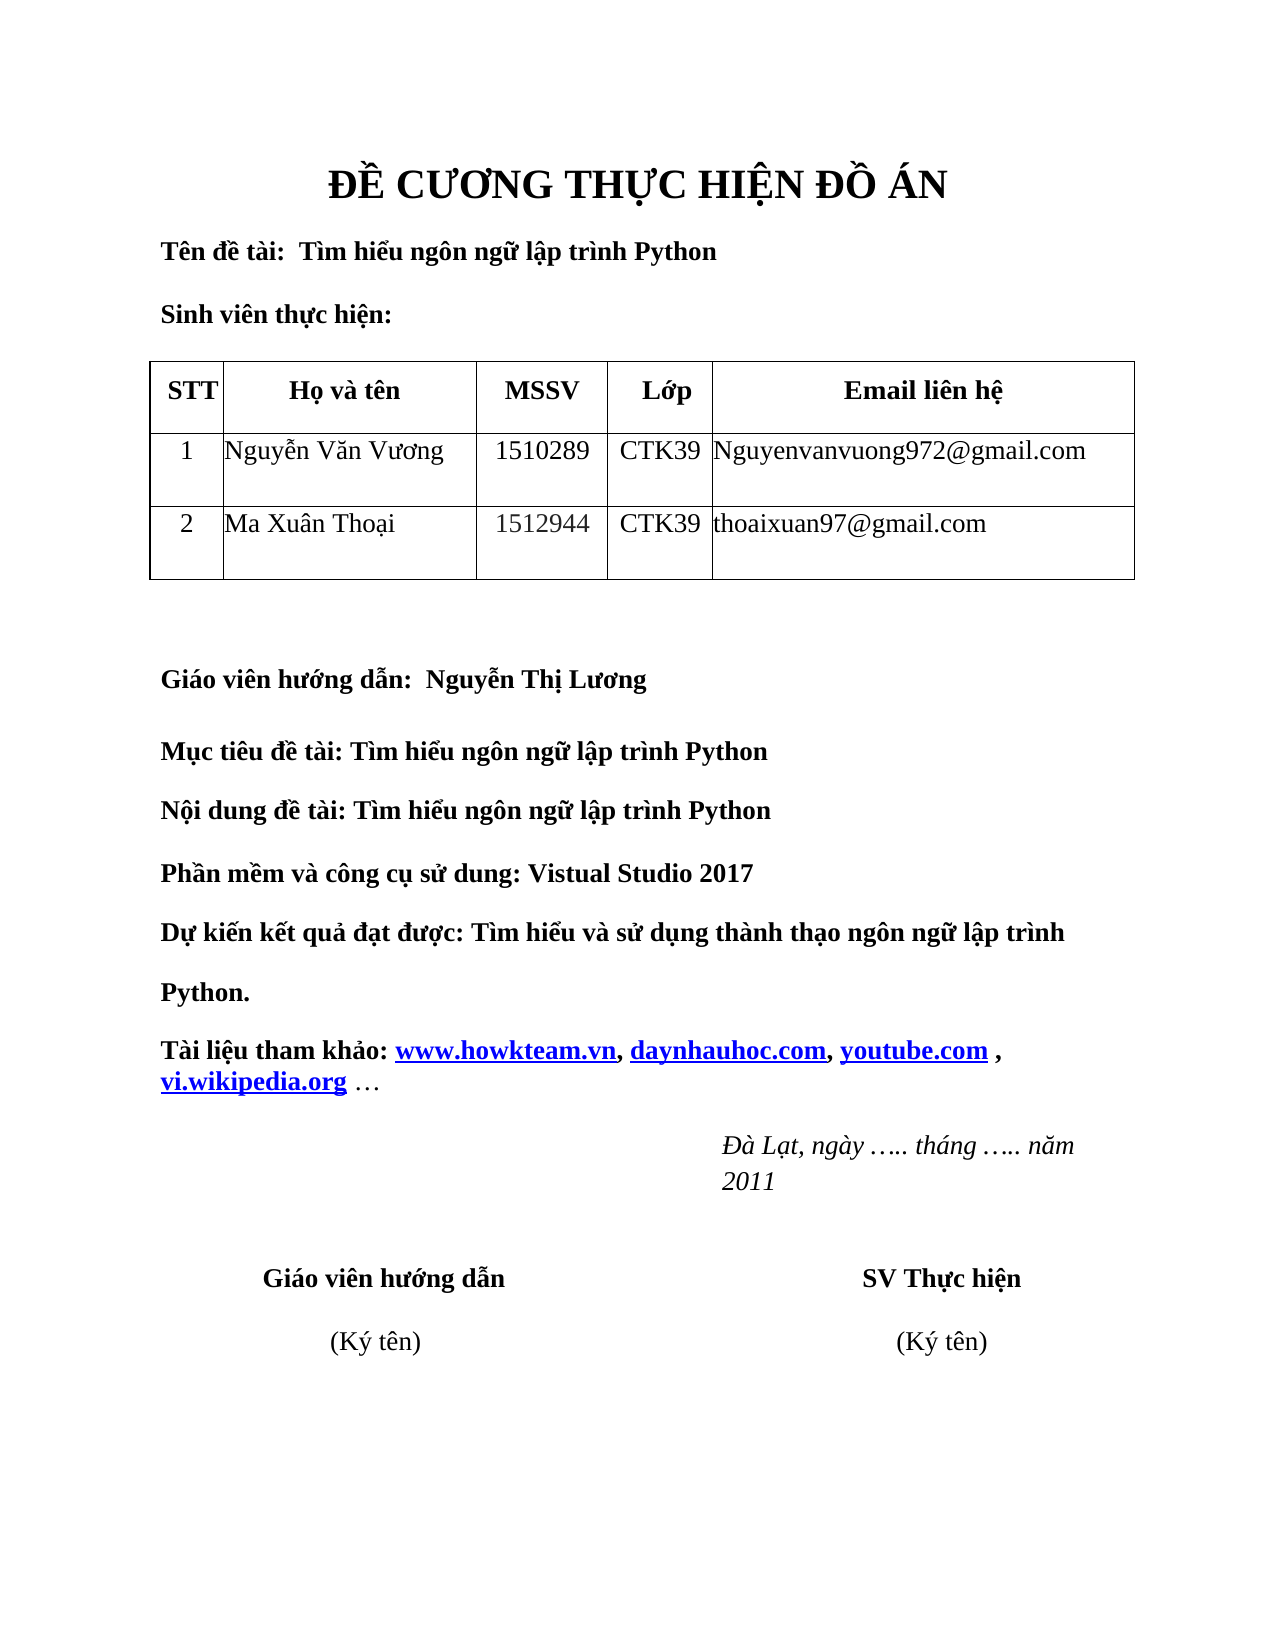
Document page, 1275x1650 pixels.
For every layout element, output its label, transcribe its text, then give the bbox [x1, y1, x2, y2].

table_cell 1510289 [477, 434, 607, 506]
text Sinh viên thực hiện: [160, 298, 1125, 329]
table_cell 1512944 [477, 507, 607, 578]
text (Ký tên) (Ký tên) [330, 1325, 1125, 1356]
table_cell Nguyễn Văn Vương [224, 434, 476, 506]
table_cell Ma Xuân Thoại [224, 507, 476, 578]
table_header STT [151, 362, 223, 433]
table_cell Nguyenvanvuong972@gmail.com [713, 434, 1134, 506]
text Tài liệu tham khảo: www.howkteam.vn, daynhauhoc.com, youtube.com , vi.wikipedia.org … [160, 1035, 1125, 1097]
text Đà Lạt, ngày ….. tháng ….. năm 2011 [722, 1129, 1125, 1196]
text Giáo viên hướng dẫn: Nguyễn Thị Lương [160, 663, 1121, 695]
text Dự kiến kết quả đạt được: Tìm hiểu và sử dụng thành thạo ngôn ngữ lập trình Python. [160, 916, 1121, 1007]
text Giáo viên hướng dẫn SV Thực hiện [262, 1262, 1125, 1293]
text Phần mềm và công cụ sử dung: Vistual Studio 2017 [160, 857, 1121, 888]
table_header [402, 362, 476, 433]
text ĐỀ CƯƠNG THỰC HIỆN ĐỒ ÁN [150, 159, 1125, 207]
table_header Lớp [608, 362, 712, 433]
table_cell 1 [151, 434, 223, 506]
text Tên đề tài: Tìm hiểu ngôn ngữ lập trình Python [160, 235, 1125, 266]
text Nội dung đề tài: Tìm hiểu ngôn ngữ lập trình Python [160, 794, 1125, 826]
table_cell CTK39 [608, 507, 712, 578]
table_cell 2 [151, 507, 223, 578]
table_header Họ và tên [224, 362, 402, 433]
table_cell CTK39 [608, 434, 712, 506]
text Mục tiêu đề tài: Tìm hiểu ngôn ngữ lập trình Python [160, 735, 1121, 766]
table_cell thoaixuan97@gmail.com [713, 507, 1134, 578]
table_header MSSV [477, 362, 607, 433]
table_header Email liên hệ [713, 362, 1134, 433]
